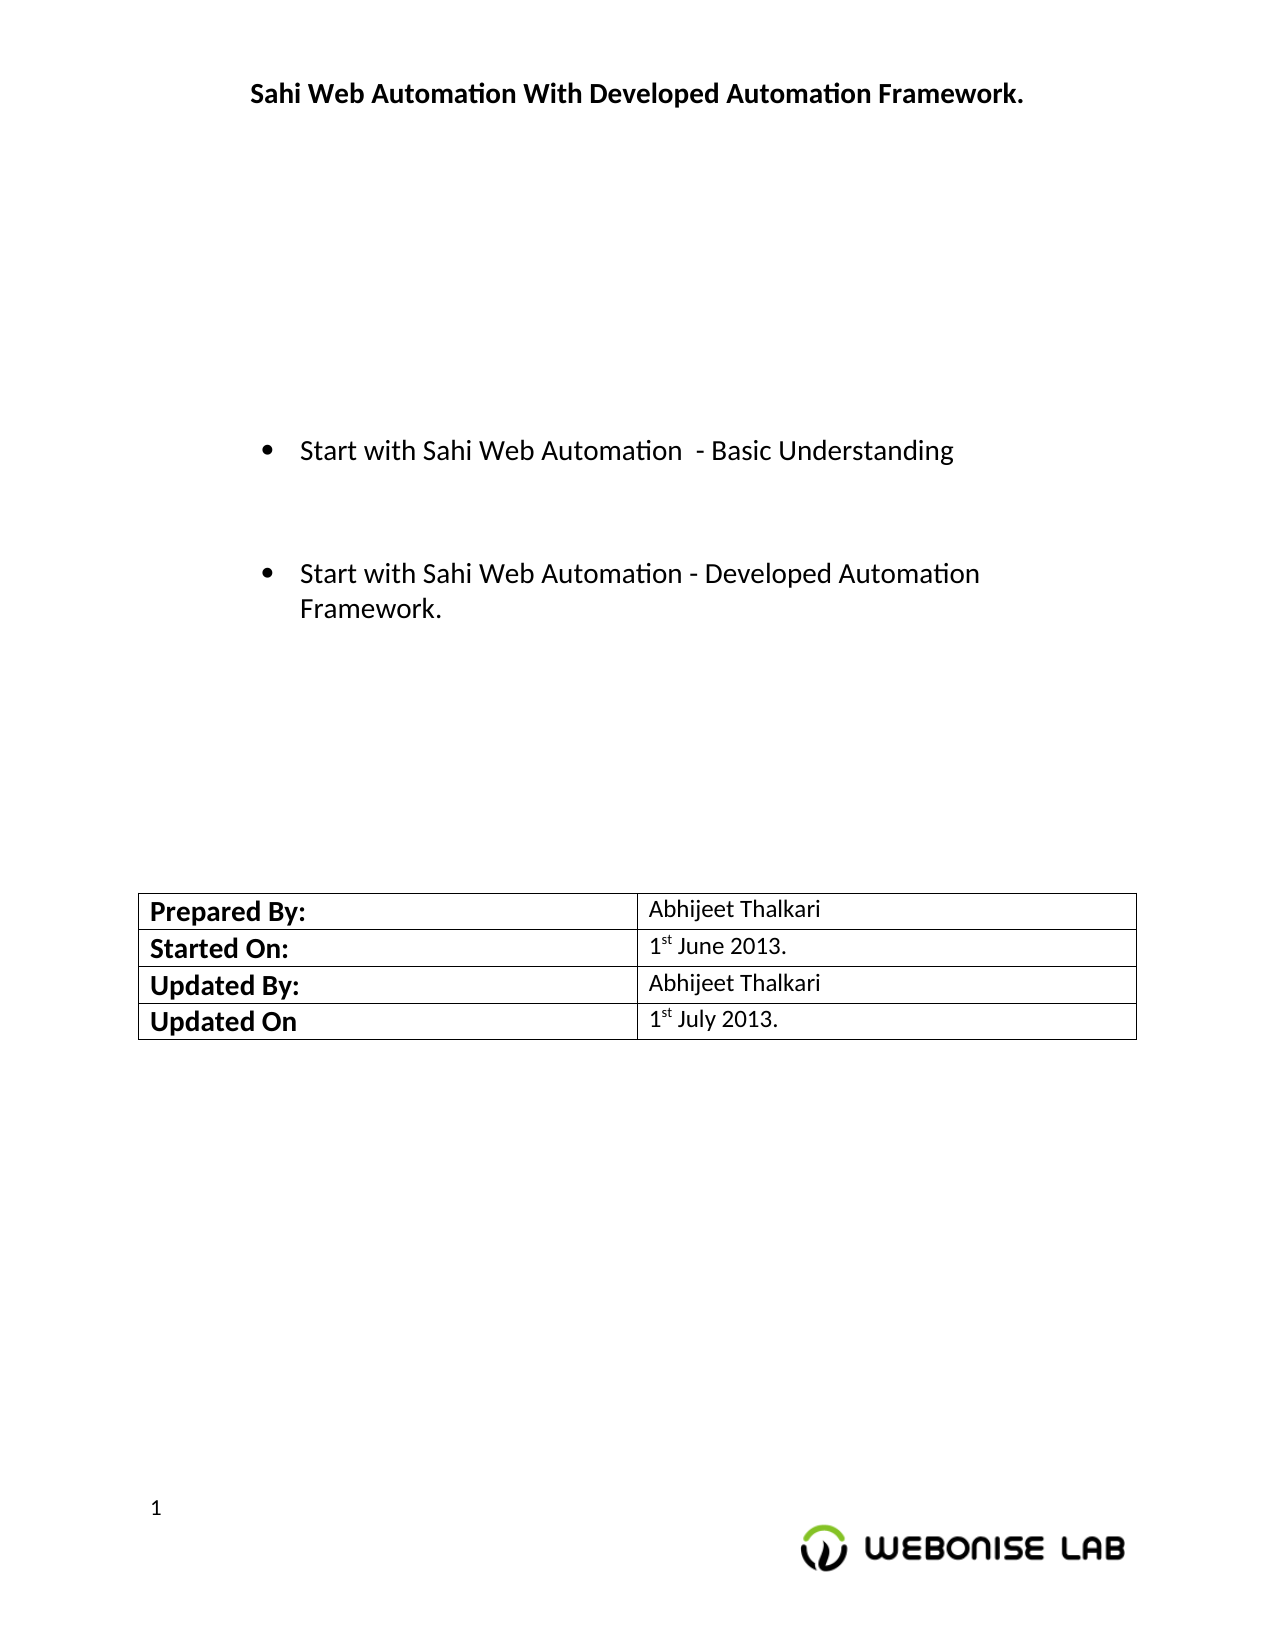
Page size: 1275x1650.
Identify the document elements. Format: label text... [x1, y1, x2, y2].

table_cell 1st June 2013. [638, 930, 1136, 966]
table_cell Updated On [139, 1004, 637, 1039]
table_cell Started On: [139, 930, 637, 966]
table_header Prepared By: [139, 894, 637, 929]
table_cell Abhijeet Thalkari [638, 967, 1136, 1002]
list Start with Sahi Web Automation - Basic Understanding [262, 432, 1125, 468]
table_header Abhijeet Thalkari [638, 894, 1136, 929]
table_cell 1st July 2013. [638, 1004, 1136, 1039]
picture [800, 1520, 1125, 1575]
list Start with Sahi Web Automation - Developed Automation Framework. [262, 555, 1125, 626]
table_cell Updated By: [139, 967, 637, 1002]
